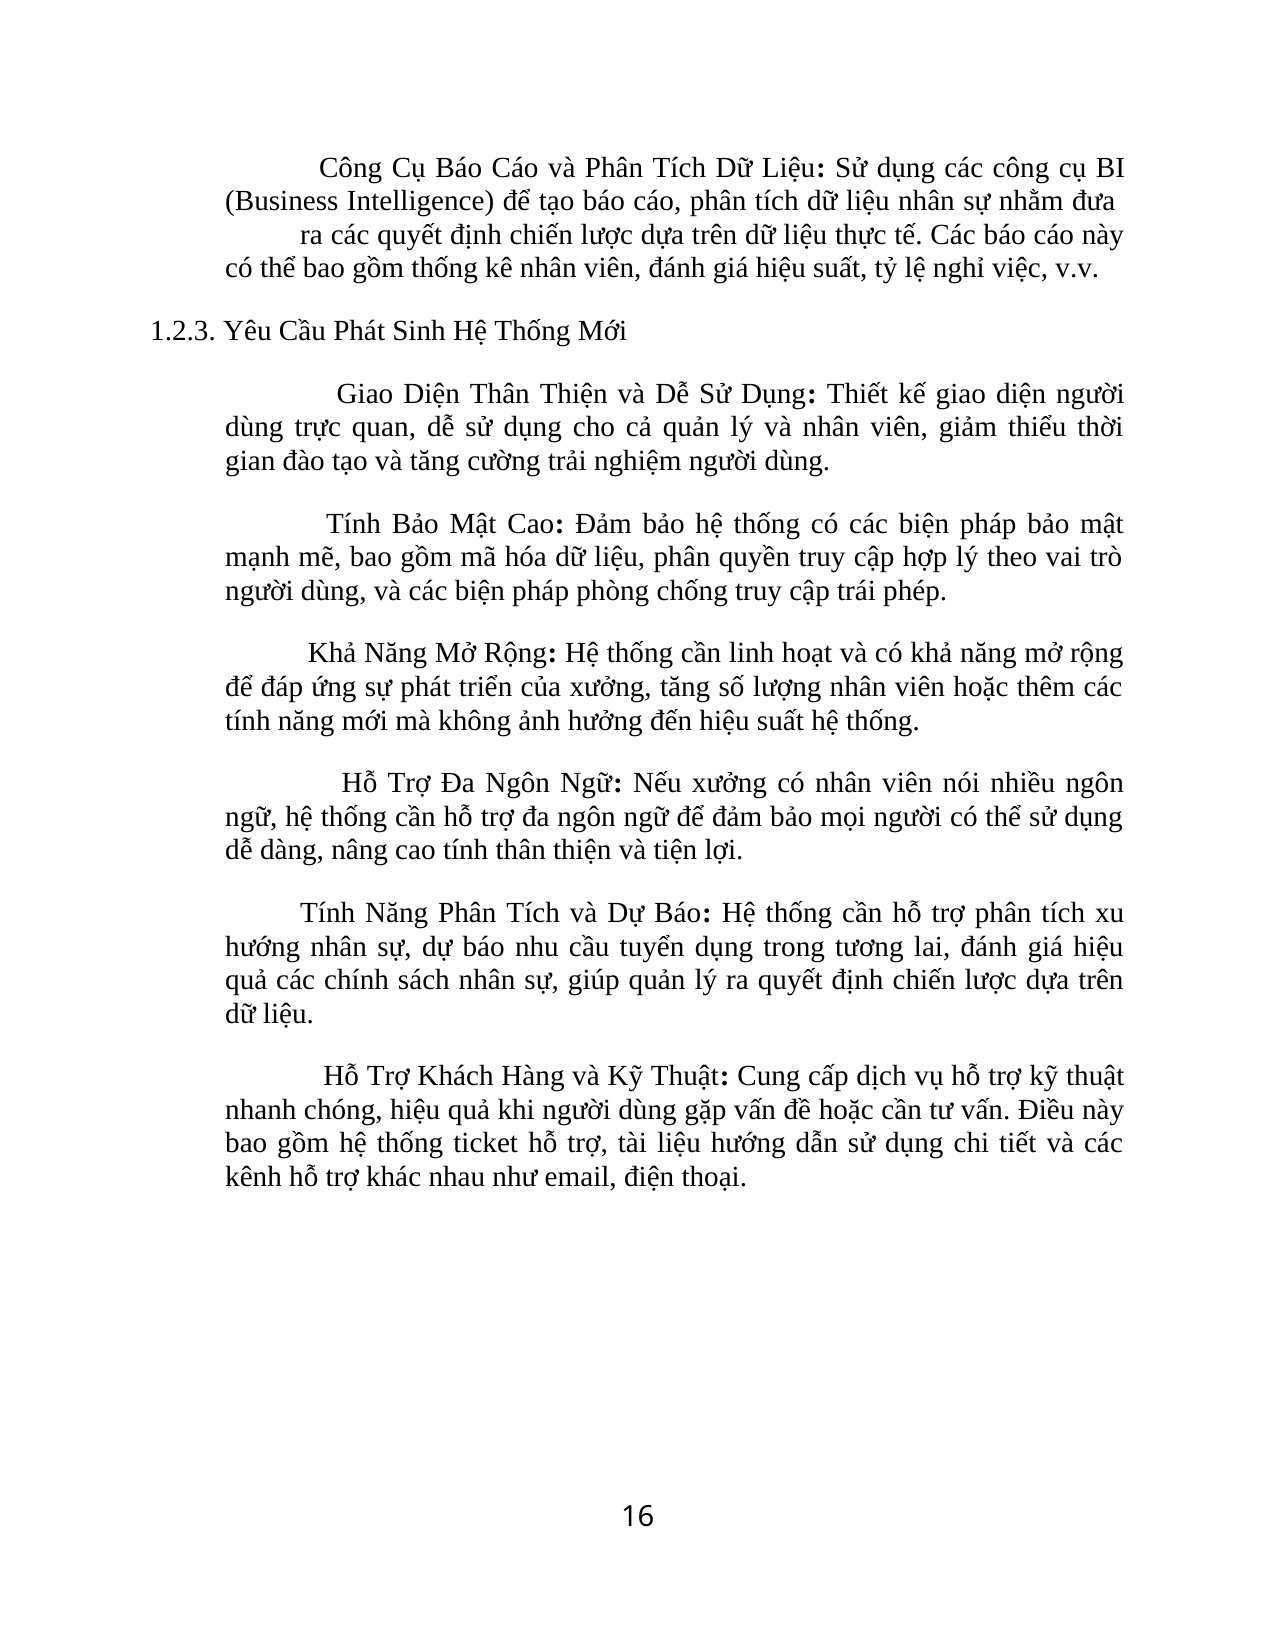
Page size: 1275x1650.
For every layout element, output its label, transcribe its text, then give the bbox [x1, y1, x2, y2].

text Tính Bảo Mật Cao: Đảm bảo hệ thống có các biện pháp bảo mật mạnh mẽ, bao gồm mã hóa dữ liệu, phân quyền truy cập hợp lý theo vai trò người dùng, và các biện pháp phòng chống truy cập trái phép. [225, 506, 1125, 606]
text Giao Diện Thân Thiện và Dễ Sử Dụng: Thiết kế giao diện người dùng trực quan, dễ sử dụng cho cả quản lý và nhân viên, giảm thiểu thời gian đào tạo và tăng cường trải nghiệm người dùng. [225, 376, 1125, 477]
text Hỗ Trợ Khách Hàng và Kỹ Thuật: Cung cấp dịch vụ hỗ trợ kỹ thuật nhanh chóng, hiệu quả khi người dùng gặp vấn đề hoặc cần tư vấn. Điều này bao gồm hệ thống ticket hỗ trợ, tài liệu hướng dẫn sử dụng chi tiết và các kênh hỗ trợ khác nhau như email, điện thoại. [225, 1058, 1125, 1193]
text Khả Năng Mở Rộng: Hệ thống cần linh hoạt và có khả năng mở rộng để đáp ứng sự phát triển của xưởng, tăng số lượng nhân viên hoặc thêm các tính năng mới mà không ảnh hưởng đến hiệu suất hệ thống. [225, 636, 1125, 736]
text Hỗ Trợ Đa Ngôn Ngữ: Nếu xưởng có nhân viên nói nhiều ngôn ngữ, hệ thống cần hỗ trợ đa ngôn ngữ để đảm bảo mọi người có thể sử dụng dễ dàng, nâng cao tính thân thiện và tiện lợi. [225, 765, 1125, 866]
text Tính Năng Phân Tích và Dự Báo: Hệ thống cần hỗ trợ phân tích xu hướng nhân sự, dự báo nhu cầu tuyển dụng trong tương lai, đánh giá hiệu quả các chính sách nhân sự, giúp quản lý ra quyết định chiến lược dựa trên dữ liệu. [225, 895, 1125, 1029]
text Công Cụ Báo Cáo và Phân Tích Dữ Liệu: Sử dụng các công cụ BI (Business Intelligence) để tạo báo cáo, phân tích dữ liệu nhân sự nhằm đưa ra các quyết định chiến lược dựa trên dữ liệu thực tế. Các báo cáo này có thể bao gồm thống kê nhân viên, đánh giá hiệu suất, tỷ lệ nghỉ việc, v.v. [225, 150, 1125, 284]
subtitle 1.2.3. Yêu Cầu Phát Sinh Hệ Thống Mới [150, 313, 1125, 347]
